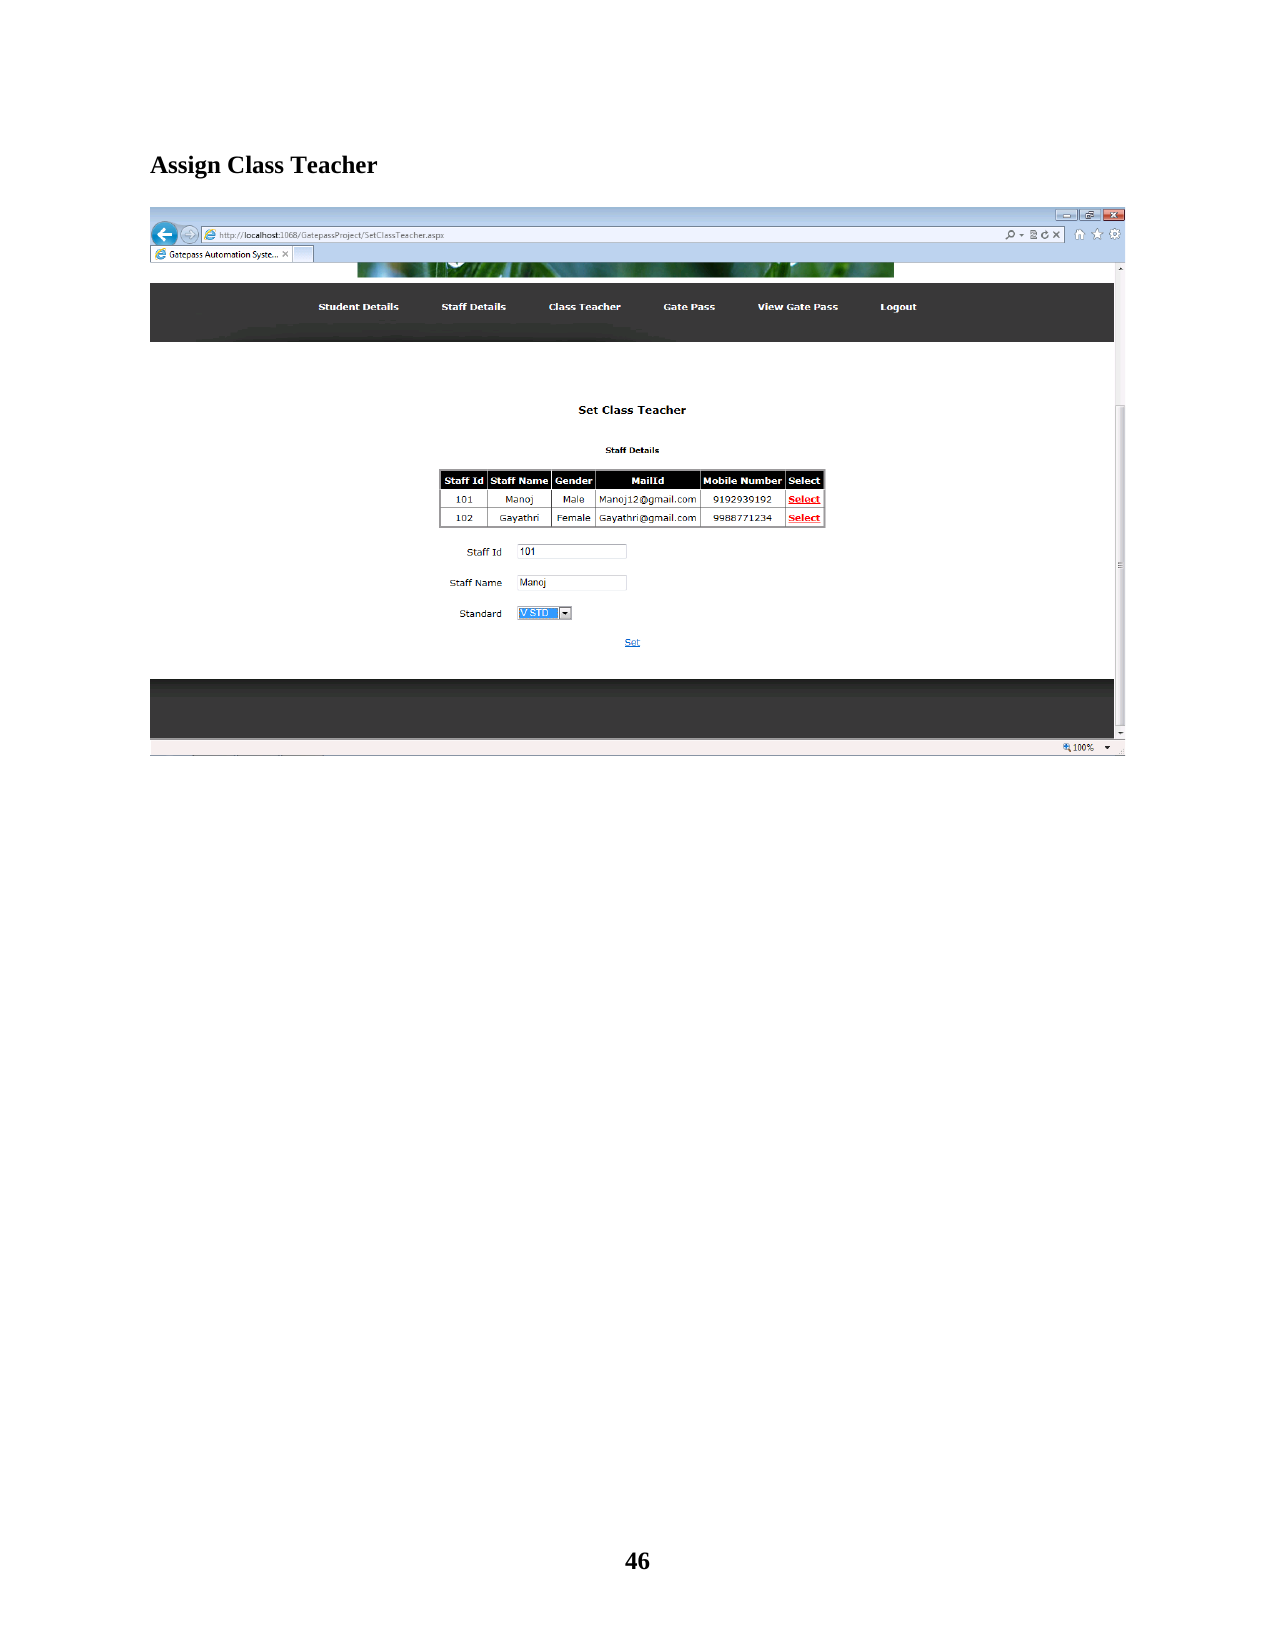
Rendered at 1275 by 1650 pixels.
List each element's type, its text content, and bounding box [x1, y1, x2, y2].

text Assign Class Teacher [150, 150, 1125, 179]
picture [150, 207, 1125, 756]
